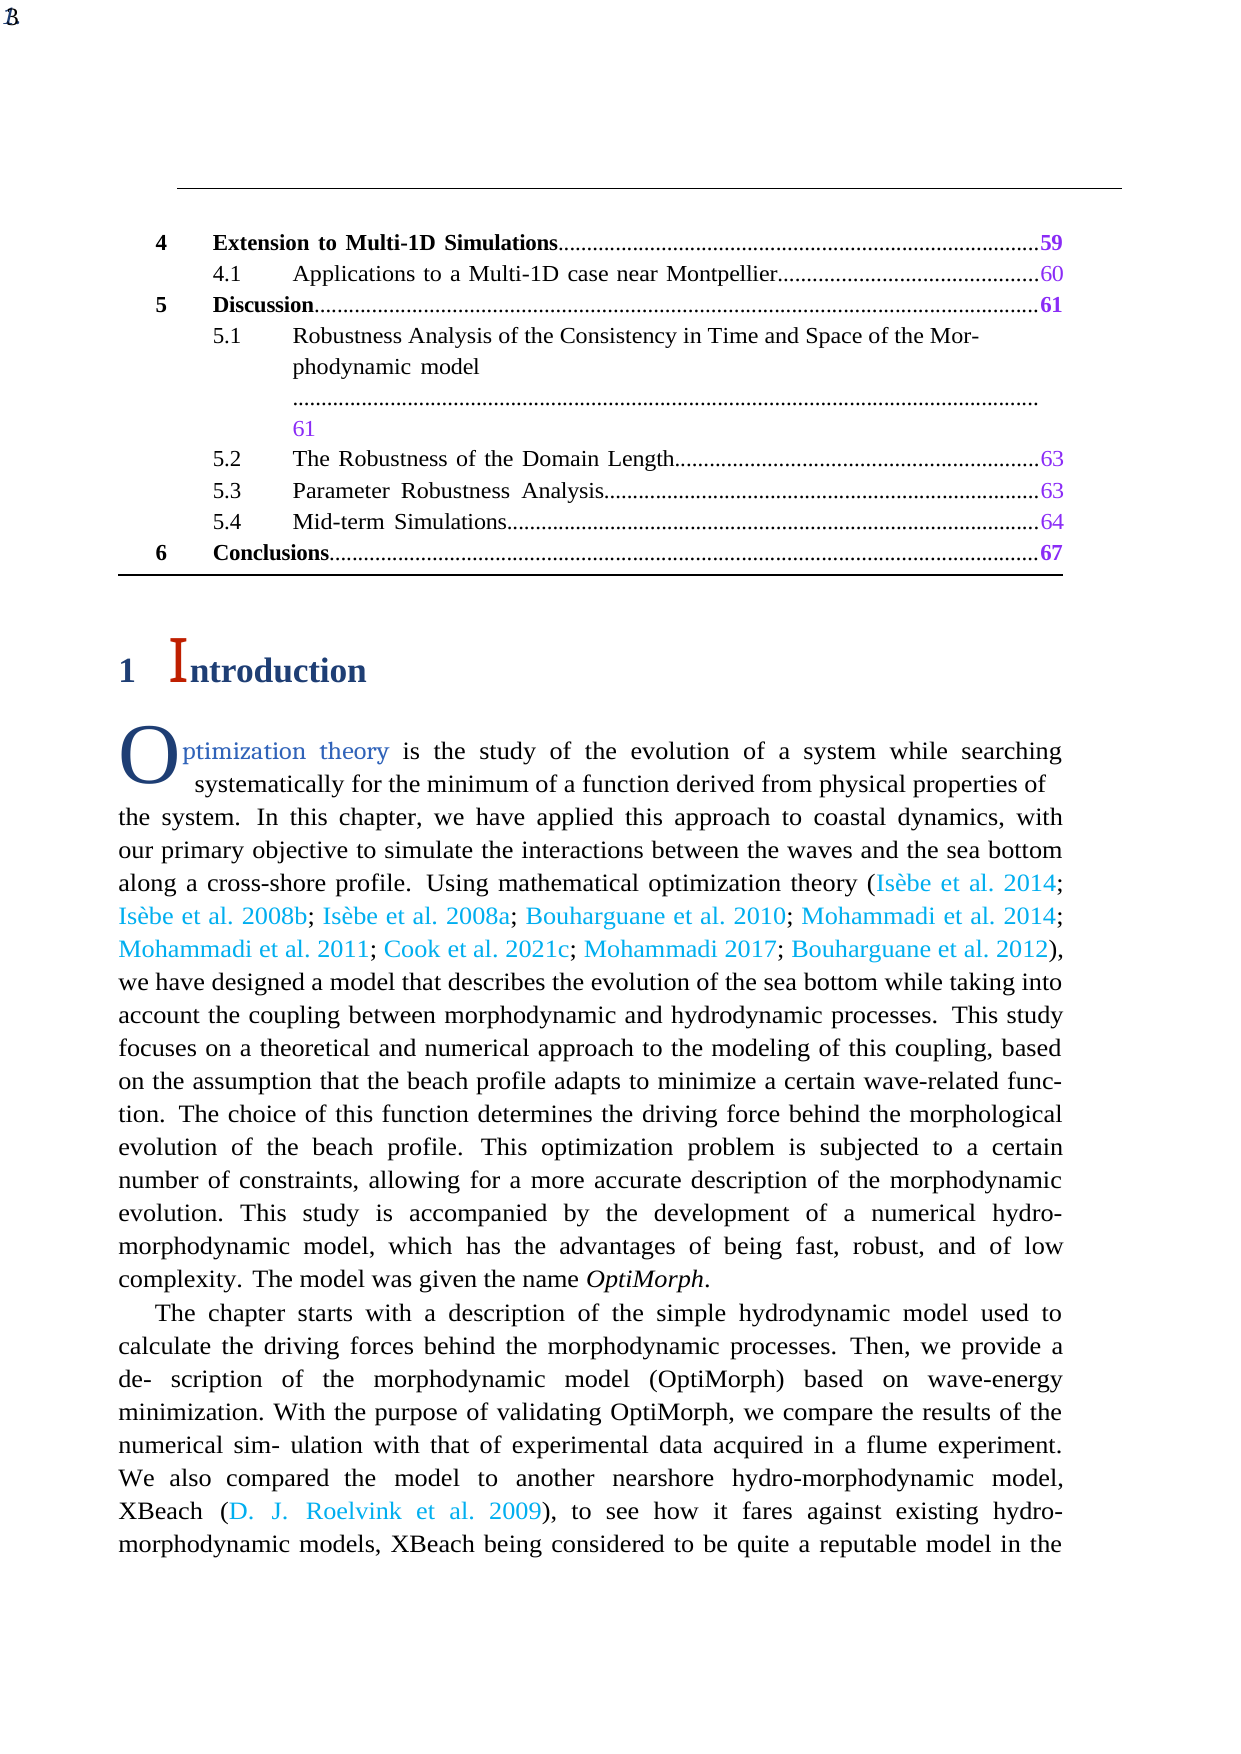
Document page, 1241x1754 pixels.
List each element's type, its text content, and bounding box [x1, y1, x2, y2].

subtitle Introduction [118, 617, 1176, 701]
list Mid-term Simulations 64 [213, 508, 1176, 534]
list Conclusions 67 [155, 539, 1176, 565]
list Parameter Robustness Analysis 63 [213, 477, 1176, 503]
list Robustness Analysis of the Consistency in Time and Space of the Mor- phodynamic model 61 [213, 323, 1063, 441]
text the system. In this chapter, we have applied this approach to coastal dynamics, with our primary objective to simulate the interactions between the waves and the sea bottom along a cross-shore profile. Using mathematical optimization theory (Isèbe et al. 2014; Isèbe et al. 2008b; Isèbe et al. 2008a; Bouharguane et al. 2010; Mohammadi et al. 2014; Mohammadi et al. 2011; Cook et al. 2021c; Mohammadi 2017; Bouharguane et al. 2012), we have designed a model that describes the evolution of the sea bottom while taking into account the coupling between morphodynamic and hydrodynamic processes. This study focuses on a theoretical and numerical approach to the modeling of this coupling, based on the assumption that the beach profile adapts to minimize a certain wave-related func- tion. The choice of this function determines the driving force behind the morphological evolution of the beach profile. This optimization problem is subjected to a certain number of constraints, allowing for a more accurate description of the morphodynamic evolution. This study is accompanied by the development of a numerical hydro-morphodynamic model, which has the advantages of being fast, robust, and of low complexity. The model was given the name OptiMorph. [118, 802, 1063, 1293]
text ptimization theory is the study of the evolution of a system while searching systematically for the minimum of a function derived from physical properties of [182, 736, 1063, 798]
list Discussion 61 [155, 292, 1176, 318]
list Applications to a Multi-1D case near Montpellier 60 [213, 260, 1176, 287]
list The Robustness of the Domain Length 63 [213, 446, 1176, 472]
list Extension to Multi-1D Simulations 59 [155, 229, 1176, 256]
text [118, 1298, 1064, 1558]
